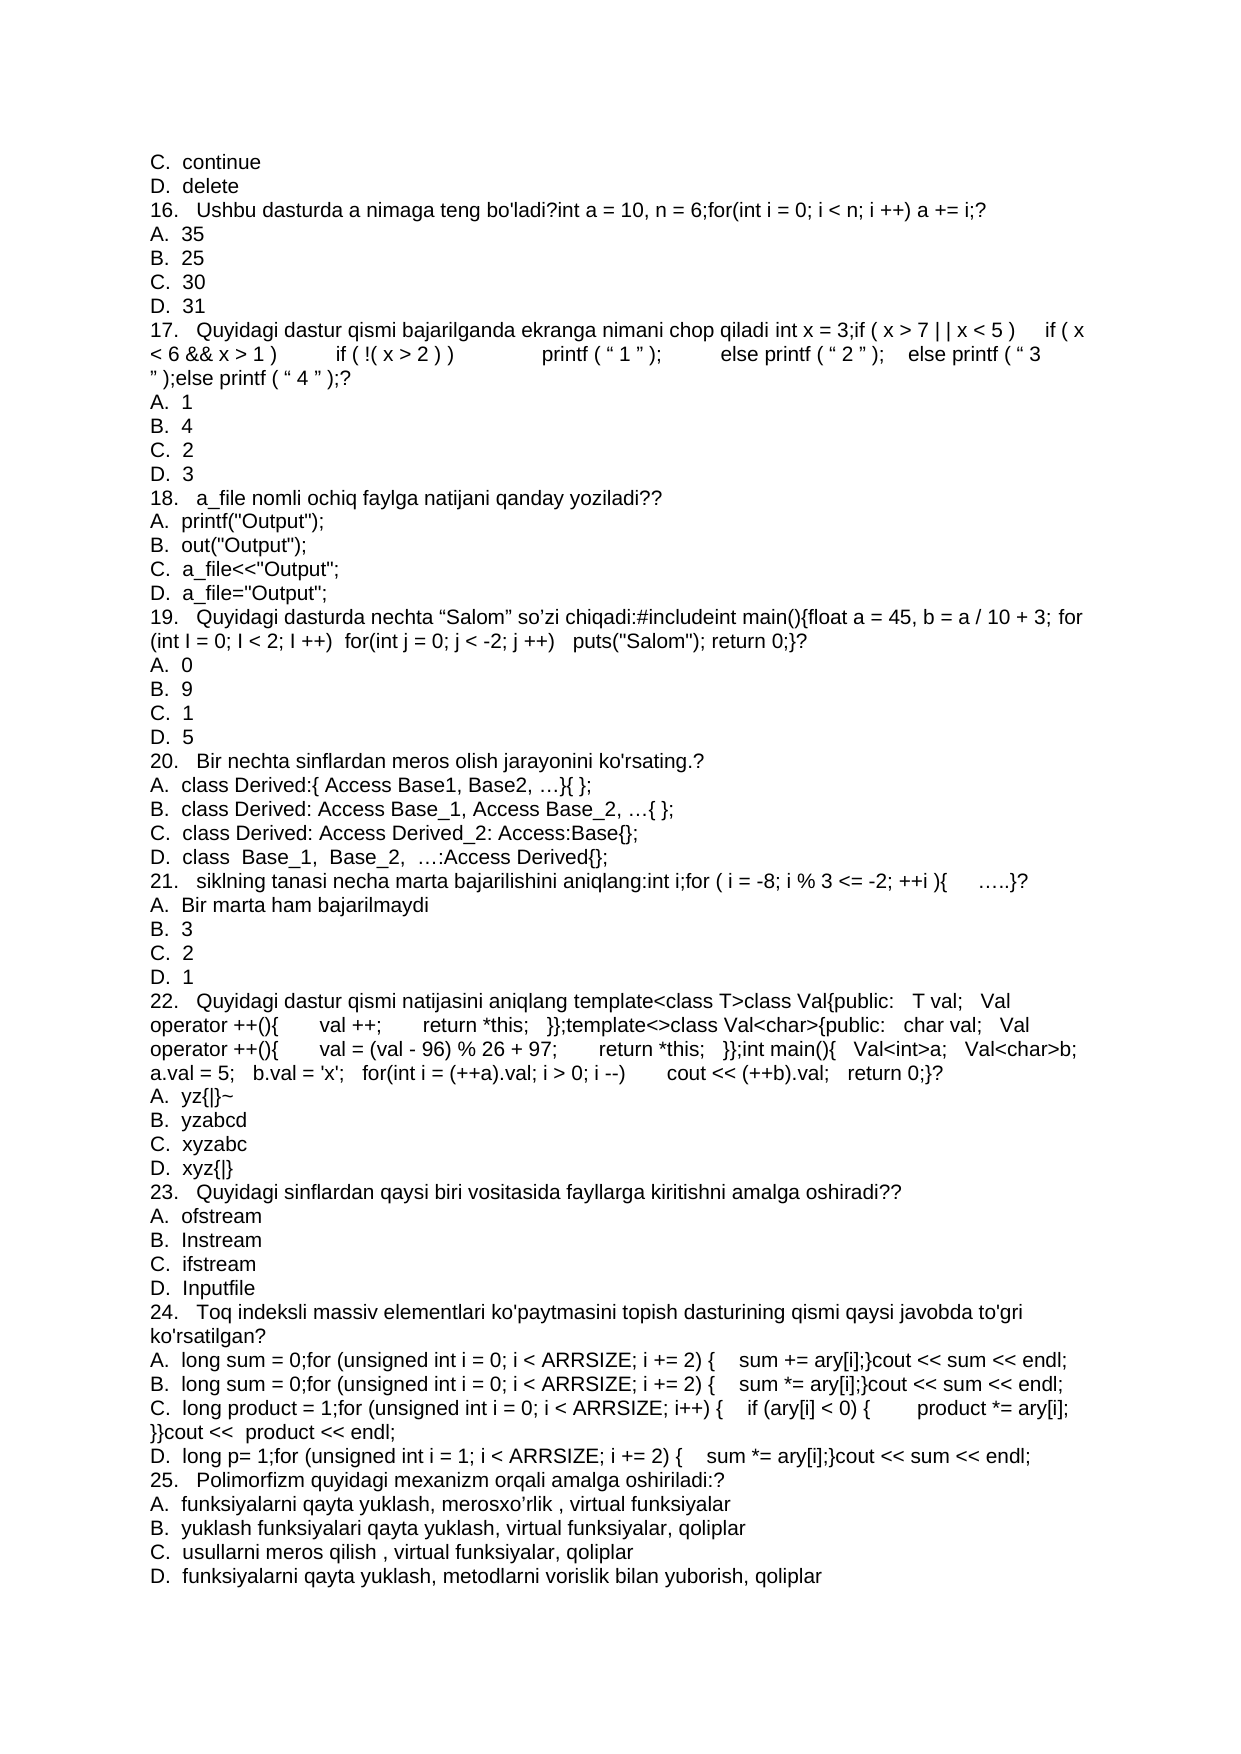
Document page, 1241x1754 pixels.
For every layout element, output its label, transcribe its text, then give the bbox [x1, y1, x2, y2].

text 22. Quyidagi dastur qismi natijasini aniqlang template<class T>class Val{public: T val; Val operator ++(){ val ++; return *this; }};template<>class Val<char>{public: char val; Val operator ++(){ val = (val - 96) % 26 + 97; return *this; }};int main(){ Val<int>a; Val<char>b; a.val = 5; b.val = 'x'; for(int i = (++a).val; i > 0; i --) cout << (++b).val; return 0;}? [150, 988, 1090, 1084]
text 21. siklning tanasi necha marta bajarilishini aniqlang:int i;for ( i = -8; i % 3 <= -2; ++i ){ …..}? [150, 869, 1090, 893]
text C. 2 [150, 437, 1090, 461]
text C. 30 [150, 270, 1090, 294]
text B. 3 [150, 917, 1090, 941]
text D. funksiyalarni qayta yuklash, metodlarni vorislik bilan yuborish, qoliplar [150, 1563, 1090, 1587]
text A. printf("Output"); [150, 509, 1090, 533]
text D. long p= 1;for (unsigned int i = 1; i < ARRSIZE; i += 2) { sum *= ary[i];}cout << sum << endl; [150, 1444, 1090, 1468]
text C. a_file<<"Output"; [150, 557, 1090, 581]
text A. 1 [150, 389, 1090, 413]
text C. 2 [150, 941, 1090, 964]
text A. 0 [150, 653, 1090, 677]
text C. class Derived: Access Derived_2: Access:Base{}; [150, 821, 1090, 845]
text B. class Derived: Access Base_1, Access Base_2, …{ }; [150, 797, 1090, 821]
text D. xyz{|} [150, 1156, 1090, 1180]
text A. long sum = 0;for (unsigned int i = 0; i < ARRSIZE; i += 2) { sum += ary[i];}cout << sum << endl; [150, 1348, 1090, 1372]
text 20. Bir nechta sinflardan meros olish jarayonini ko'rsating.? [150, 749, 1090, 773]
text 23. Quyidagi sinflardan qaysi biri vositasida fayllarga kiritishni amalga oshiradi?? [150, 1180, 1090, 1204]
text B. out("Output"); [150, 533, 1090, 557]
text C. long product = 1;for (unsigned int i = 0; i < ARRSIZE; i++) { if (ary[i] < 0) { product *= ary[i]; }}cout << product << endl; [150, 1396, 1090, 1444]
text B. yzabcd [150, 1108, 1090, 1132]
text 19. Quyidagi dasturda nechta “Salom” so’zi chiqadi:#includeint main(){float a = 45, b = a / 10 + 3; for (int I = 0; I < 2; I ++) for(int j = 0; j < -2; j ++) puts("Salom"); return 0;}? [150, 605, 1090, 653]
text D. delete [150, 174, 1090, 198]
text 16. Ushbu dasturda a nimaga teng bo'ladi?int a = 10, n = 6;for(int i = 0; i < n; i ++) a += i;? [150, 198, 1090, 222]
text D. 31 [150, 294, 1090, 318]
text A. funksiyalarni qayta yuklash, merosxo’rlik , virtual funksiyalar [150, 1492, 1090, 1516]
text C. ifstream [150, 1252, 1090, 1276]
text 18. a_file nomli ochiq faylga natijani qanday yoziladi?? [150, 485, 1090, 509]
text D. class Base_1, Base_2, …:Access Derived{}; [150, 845, 1090, 869]
text B. yuklash funksiyalari qayta yuklash, virtual funksiyalar, qoliplar [150, 1516, 1090, 1539]
text B. long sum = 0;for (unsigned int i = 0; i < ARRSIZE; i += 2) { sum *= ary[i];}cout << sum << endl; [150, 1372, 1090, 1396]
text B. 25 [150, 246, 1090, 270]
text A. 35 [150, 222, 1090, 246]
text A. class Derived:{ Access Base1, Base2, …}{ }; [150, 773, 1090, 797]
text D. a_file="Output"; [150, 581, 1090, 605]
text 25. Polimorfizm quyidagi mexanizm orqali amalga oshiriladi:? [150, 1468, 1090, 1492]
text B. 4 [150, 413, 1090, 437]
text A. ofstream [150, 1204, 1090, 1228]
text B. Instream [150, 1228, 1090, 1252]
text A. yz{|}~ [150, 1084, 1090, 1108]
text 24. Toq indeksli massiv elementlari ko'paytmasini topish dasturining qismi qaysi javobda to'gri ko'rsatilgan? [150, 1300, 1090, 1348]
text D. 1 [150, 964, 1090, 988]
text D. 3 [150, 461, 1090, 485]
text C. continue [150, 150, 1090, 174]
text D. Inputfile [150, 1276, 1090, 1300]
text D. 5 [150, 725, 1090, 749]
text A. Bir marta ham bajarilmaydi [150, 893, 1090, 917]
text 17. Quyidagi dastur qismi bajarilganda ekranga nimani chop qiladi int x = 3;if ( x > 7 | | x < 5 ) if ( x < 6 && x > 1 ) if ( !( x > 2 ) ) printf ( “ 1 ” ); else printf ( “ 2 ” ); else printf ( “ 3 ” );else printf ( “ 4 ” );? [150, 318, 1090, 389]
text B. 9 [150, 677, 1090, 701]
text C. xyzabc [150, 1132, 1090, 1156]
text C. usullarni meros qilish , virtual funksiyalar, qoliplar [150, 1539, 1090, 1563]
text C. 1 [150, 701, 1090, 725]
